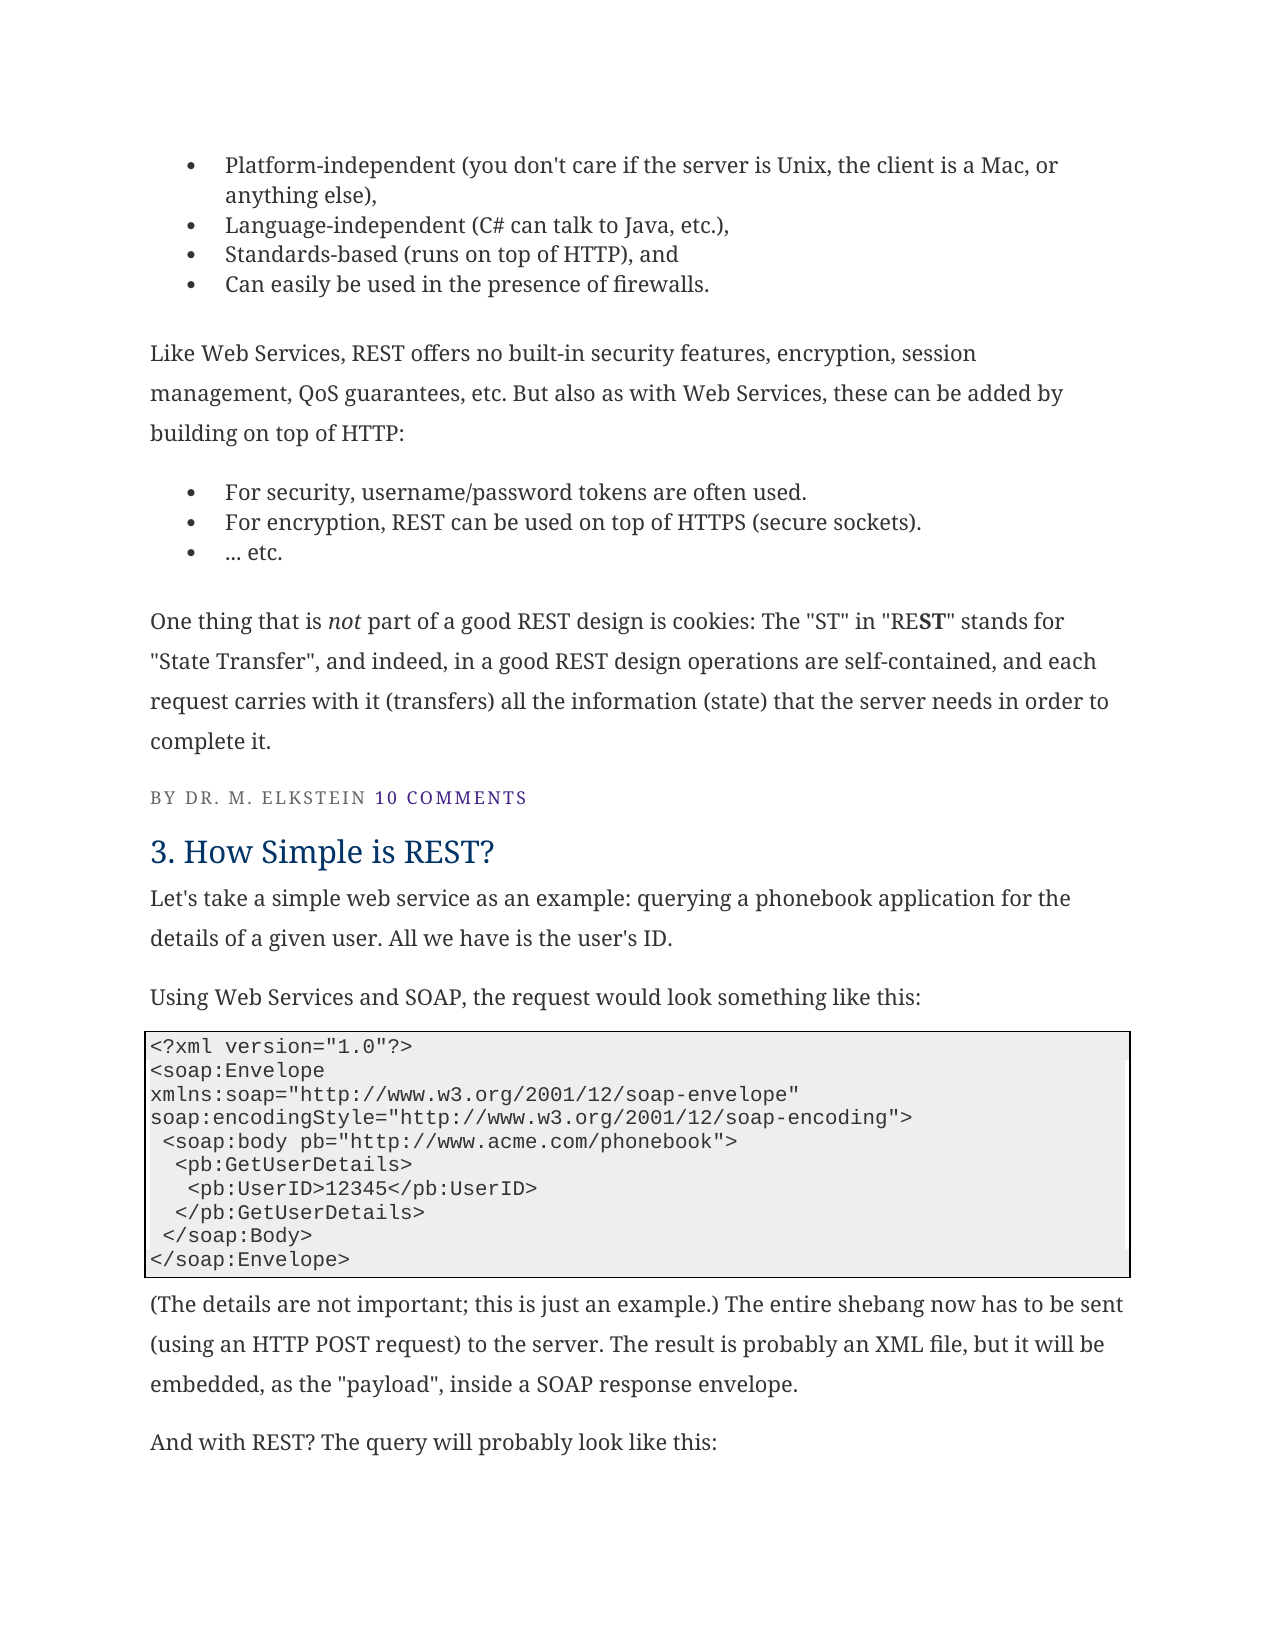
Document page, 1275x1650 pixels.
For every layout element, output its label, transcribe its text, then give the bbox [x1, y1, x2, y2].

text <soap:Envelope [150, 1060, 1125, 1083]
list Can easily be used in the presence of firewalls. [187, 269, 1125, 299]
list ... etc. [187, 537, 1125, 567]
text (The details are not important; this is just an example.) The entire shebang now has to be sent (using an HTTP POST request) to the server. The result is probably an XML file, but it will be embedded, as the "payload", inside a SOAP response envelope. [150, 1278, 1125, 1398]
text </soap:Envelope> [146, 1243, 1129, 1277]
list Language-independent (C# can talk to Java, etc.), [187, 209, 1125, 239]
list Standards-based (runs on top of HTTP), and [187, 239, 1125, 269]
text Let's take a simple web service as an example: querying a phonebook application for the details of a given user. All we have is the user's ID. [150, 873, 1125, 953]
text 3. How Simple is REST? [150, 830, 1125, 873]
list Platform-independent (you don't care if the server is Unix, the client is a Mac, or anything else), [187, 150, 1125, 209]
list For encryption, REST can be used on top of HTTPS (secure sockets). [187, 507, 1125, 537]
text And with REST? The query will probably look like this: [150, 1417, 1125, 1457]
text </pb:GetUserDetails> [150, 1202, 1125, 1225]
text <pb:GetUserDetails> [150, 1154, 1125, 1178]
text Like Web Services, REST offers no built-in security features, encryption, session management, QoS guarantees, etc. But also as with Web Services, these can be added by building on top of HTTP: [150, 328, 1125, 448]
text xmlns:soap="http://www.w3.org/2001/12/soap-envelope" [150, 1083, 1125, 1107]
text BY DR. M. ELKSTEIN 10 COMMENTS [150, 774, 1125, 809]
list For security, username/password tokens are often used. [187, 477, 1125, 507]
text <?xml version="1.0"?> [146, 1032, 1129, 1060]
text soap:encodingStyle="http://www.w3.org/2001/12/soap-encoding"> [150, 1107, 1125, 1131]
text One thing that is not part of a good REST design is cookies: The "ST" in "REST" stands for "State Transfer", and indeed, in a good REST design operations are self-contained, and each request carries with it (transfers) all the information (state) that the server needs in order to complete it. [150, 596, 1125, 756]
text Using Web Services and SOAP, the request would look something like this: [150, 972, 1125, 1012]
text </soap:Body> [150, 1225, 1125, 1243]
text <pb:UserID>12345</pb:UserID> [150, 1178, 1125, 1202]
text <soap:body pb="http://www.acme.com/phonebook"> [150, 1131, 1125, 1154]
